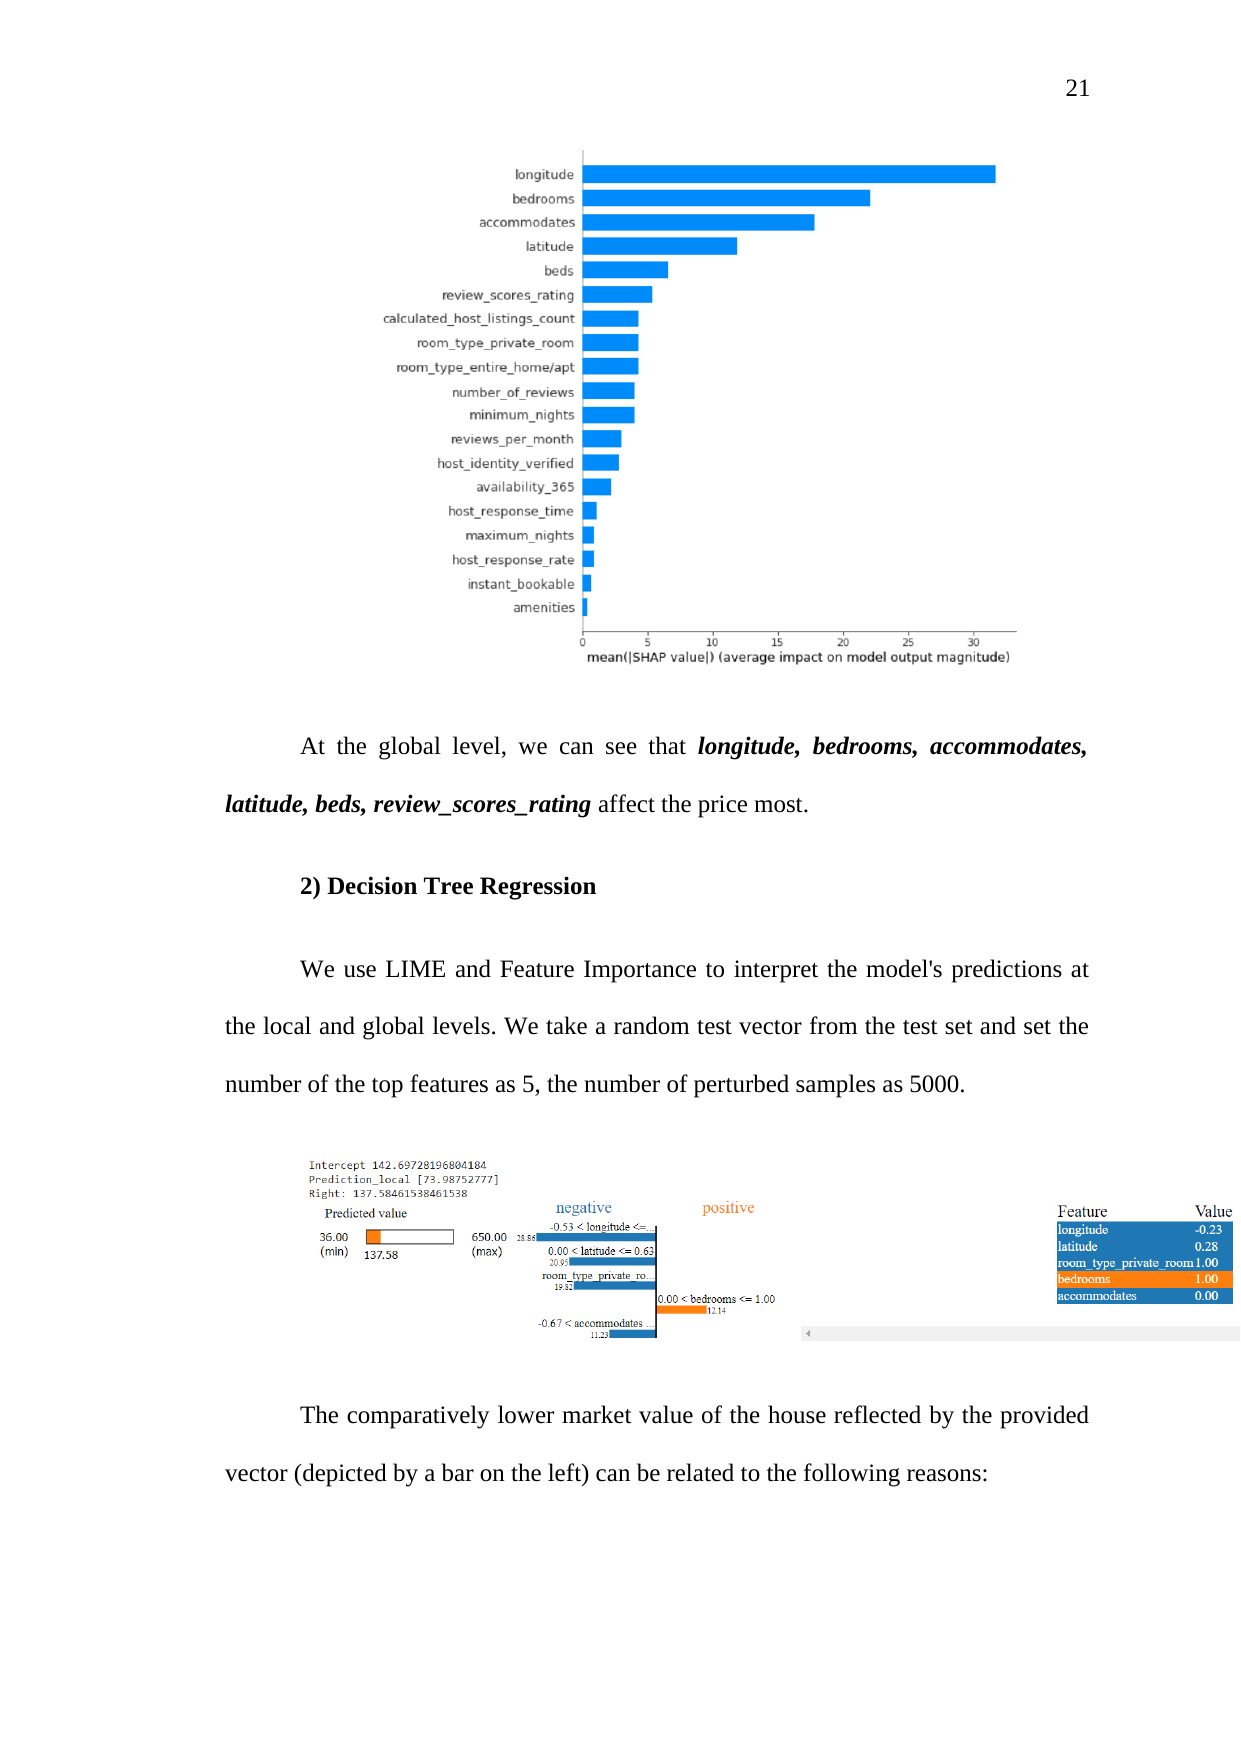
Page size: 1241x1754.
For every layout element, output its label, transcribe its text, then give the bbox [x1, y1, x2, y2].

text We use LIME and Feature Importance to interpret the model's predictions at the local and global levels. We take a random test vector from the test set and set the number of the top features as 5, the number of perturbed samples as 5000. [225, 954, 1090, 1098]
picture [370, 150, 1020, 678]
text At the global level, we can see that longitude, bedrooms, accommodates, latitude, beds, review_scores_rating affect the price most. [225, 731, 1090, 818]
text The comparatively lower market value of the house reflected by the provided vector (depicted by a bar on the left) can be related to the following reasons: [225, 1401, 1090, 1487]
picture [300, 1151, 1241, 1347]
subtitle 2) Decision Tree Regression [225, 871, 1090, 900]
